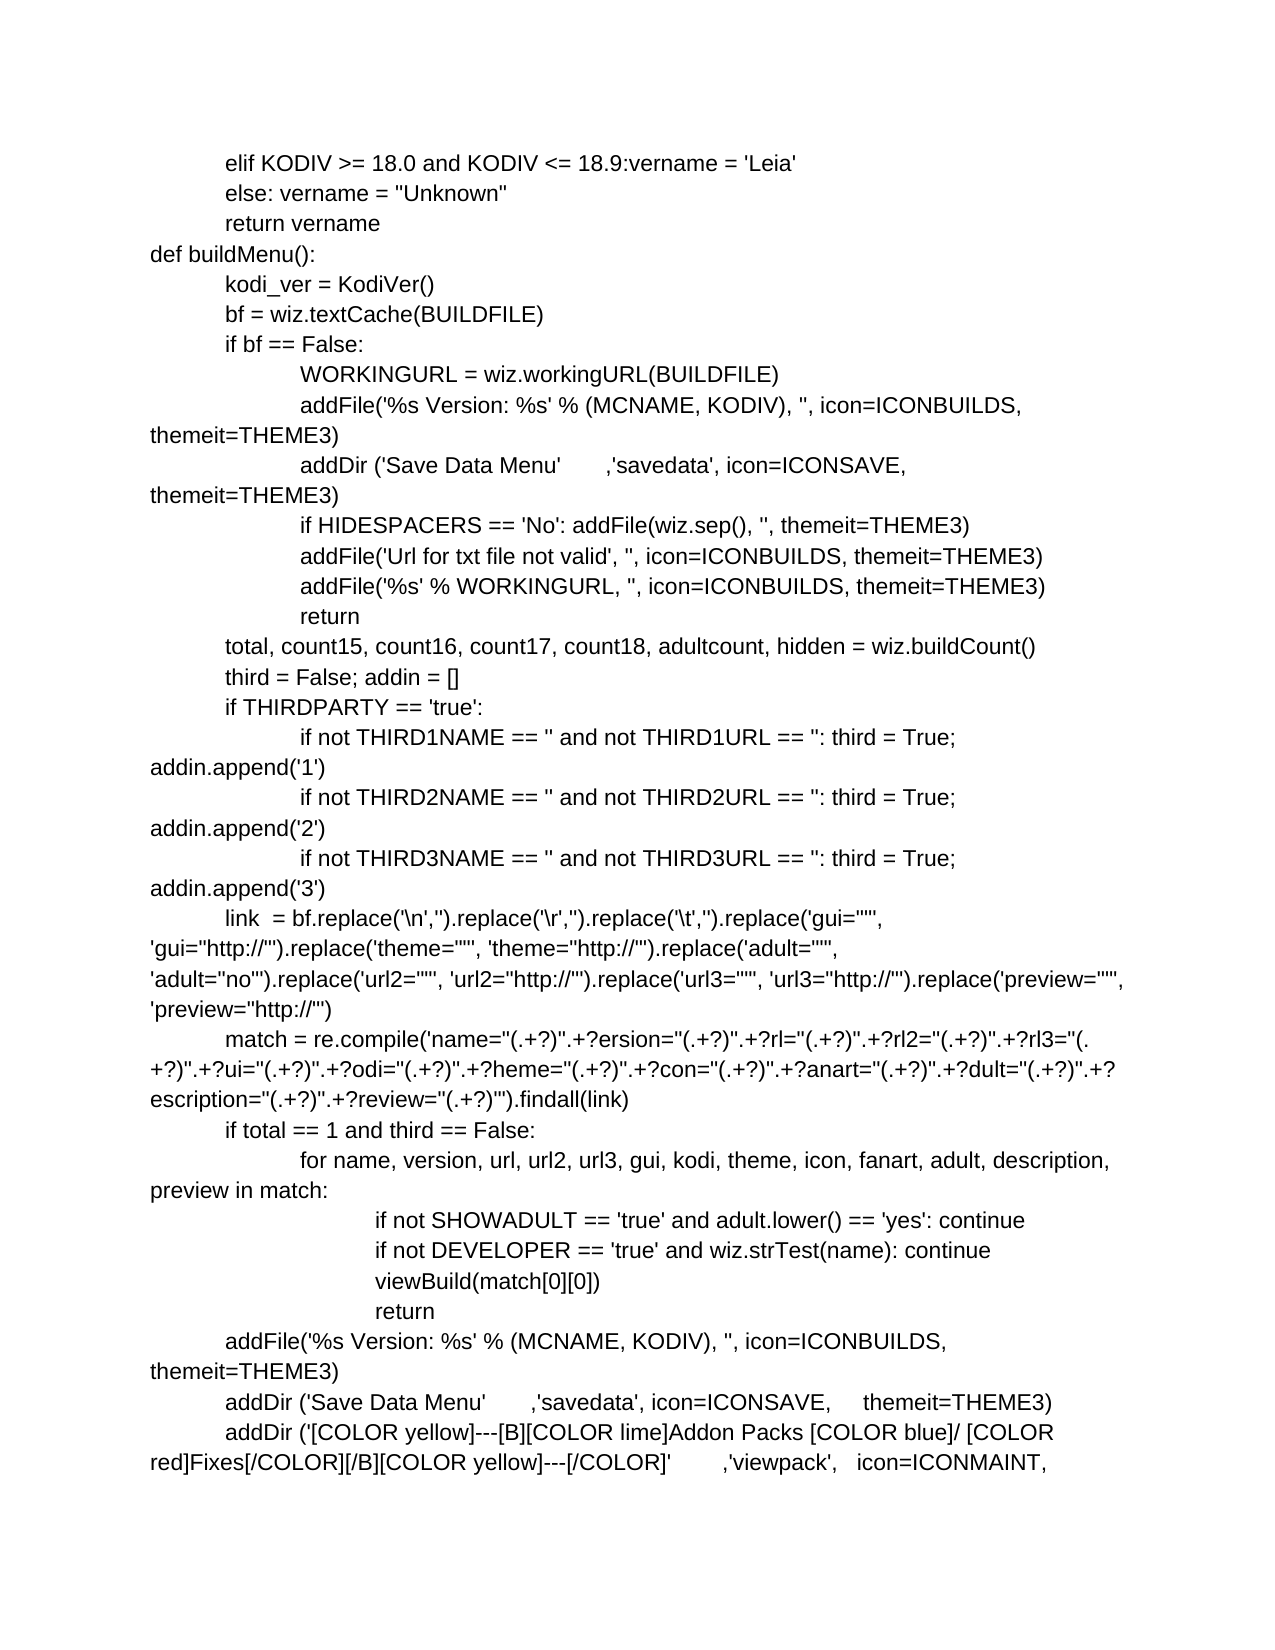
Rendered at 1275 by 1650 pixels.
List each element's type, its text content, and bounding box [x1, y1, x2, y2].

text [150, 1419, 1125, 1475]
text if not DEVELOPER == 'true' and wiz.strTest(name): continue [150, 1237, 1125, 1264]
text if HIDESPACERS == 'No': addFile(wiz.sep(), '', themeit=THEME3) [150, 512, 1125, 539]
text viewBuild(match[0][0]) [150, 1268, 1125, 1294]
text if not THIRD3NAME == '' and not THIRD3URL == '': third = True; addin.append('3') [150, 845, 1125, 901]
text total, count15, count16, count17, count18, adultcount, hidden = wiz.buildCount() [150, 633, 1125, 660]
text if not SHOWADULT == 'true' and adult.lower() == 'yes': continue [150, 1207, 1125, 1234]
text if THIRDPARTY == 'true': [150, 694, 1125, 720]
text for name, version, url, url2, url3, gui, kodi, theme, icon, fanart, adult, description, preview in match: [150, 1147, 1125, 1203]
text if total == 1 and third == False: [150, 1117, 1125, 1143]
text return vername [150, 210, 1125, 237]
text match = re.compile('name="(.+?)".+?ersion="(.+?)".+?rl="(.+?)".+?rl2="(.+?)".+?rl3="(.+?)".+?ui="(.+?)".+?odi="(.+?)".+?heme="(.+?)".+?con="(.+?)".+?anart="(.+?)".+?dult="(.+?)".+?escription="(.+?)".+?review="(.+?)"').findall(link) [150, 1026, 1125, 1113]
text def buildMenu(): [150, 241, 1125, 267]
text addFile('%s' % WORKINGURL, '', icon=ICONBUILDS, themeit=THEME3) [150, 573, 1125, 599]
text third = False; addin = [] [150, 663, 1125, 690]
text return [150, 1298, 1125, 1324]
text addFile('%s Version: %s' % (MCNAME, KODIV), '', icon=ICONBUILDS, themeit=THEME3) [150, 1328, 1125, 1385]
text addFile('%s Version: %s' % (MCNAME, KODIV), '', icon=ICONBUILDS, themeit=THEME3) [150, 392, 1125, 448]
text addDir ('Save Data Menu' ,'savedata', icon=ICONSAVE, themeit=THEME3) [150, 1388, 1125, 1415]
text return [150, 603, 1125, 629]
text link = bf.replace('\n','').replace('\r','').replace('\t','').replace('gui=""', 'gui="http://"').replace('theme=""', 'theme="http://"').replace('adult=""', 'adult="no"').replace('url2=""', 'url2="http://"').replace('url3=""', 'url3="http://"').replace('preview=""', 'preview="http://"') [150, 905, 1125, 1022]
text addDir ('Save Data Menu' ,'savedata', icon=ICONSAVE, themeit=THEME3) [150, 452, 1125, 509]
text else: vername = "Unknown" [150, 180, 1125, 207]
text kodi_ver = KodiVer() [150, 271, 1125, 297]
text if not THIRD1NAME == '' and not THIRD1URL == '': third = True; addin.append('1') [150, 724, 1125, 781]
text elif KODIV >= 18.0 and KODIV <= 18.9:vername = 'Leia' [150, 150, 1125, 176]
text bf = wiz.textCache(BUILDFILE) [150, 301, 1125, 327]
text if bf == False: [150, 331, 1125, 358]
text WORKINGURL = wiz.workingURL(BUILDFILE) [150, 361, 1125, 388]
text addFile('Url for txt file not valid', '', icon=ICONBUILDS, themeit=THEME3) [150, 543, 1125, 569]
text if not THIRD2NAME == '' and not THIRD2URL == '': third = True; addin.append('2') [150, 784, 1125, 841]
